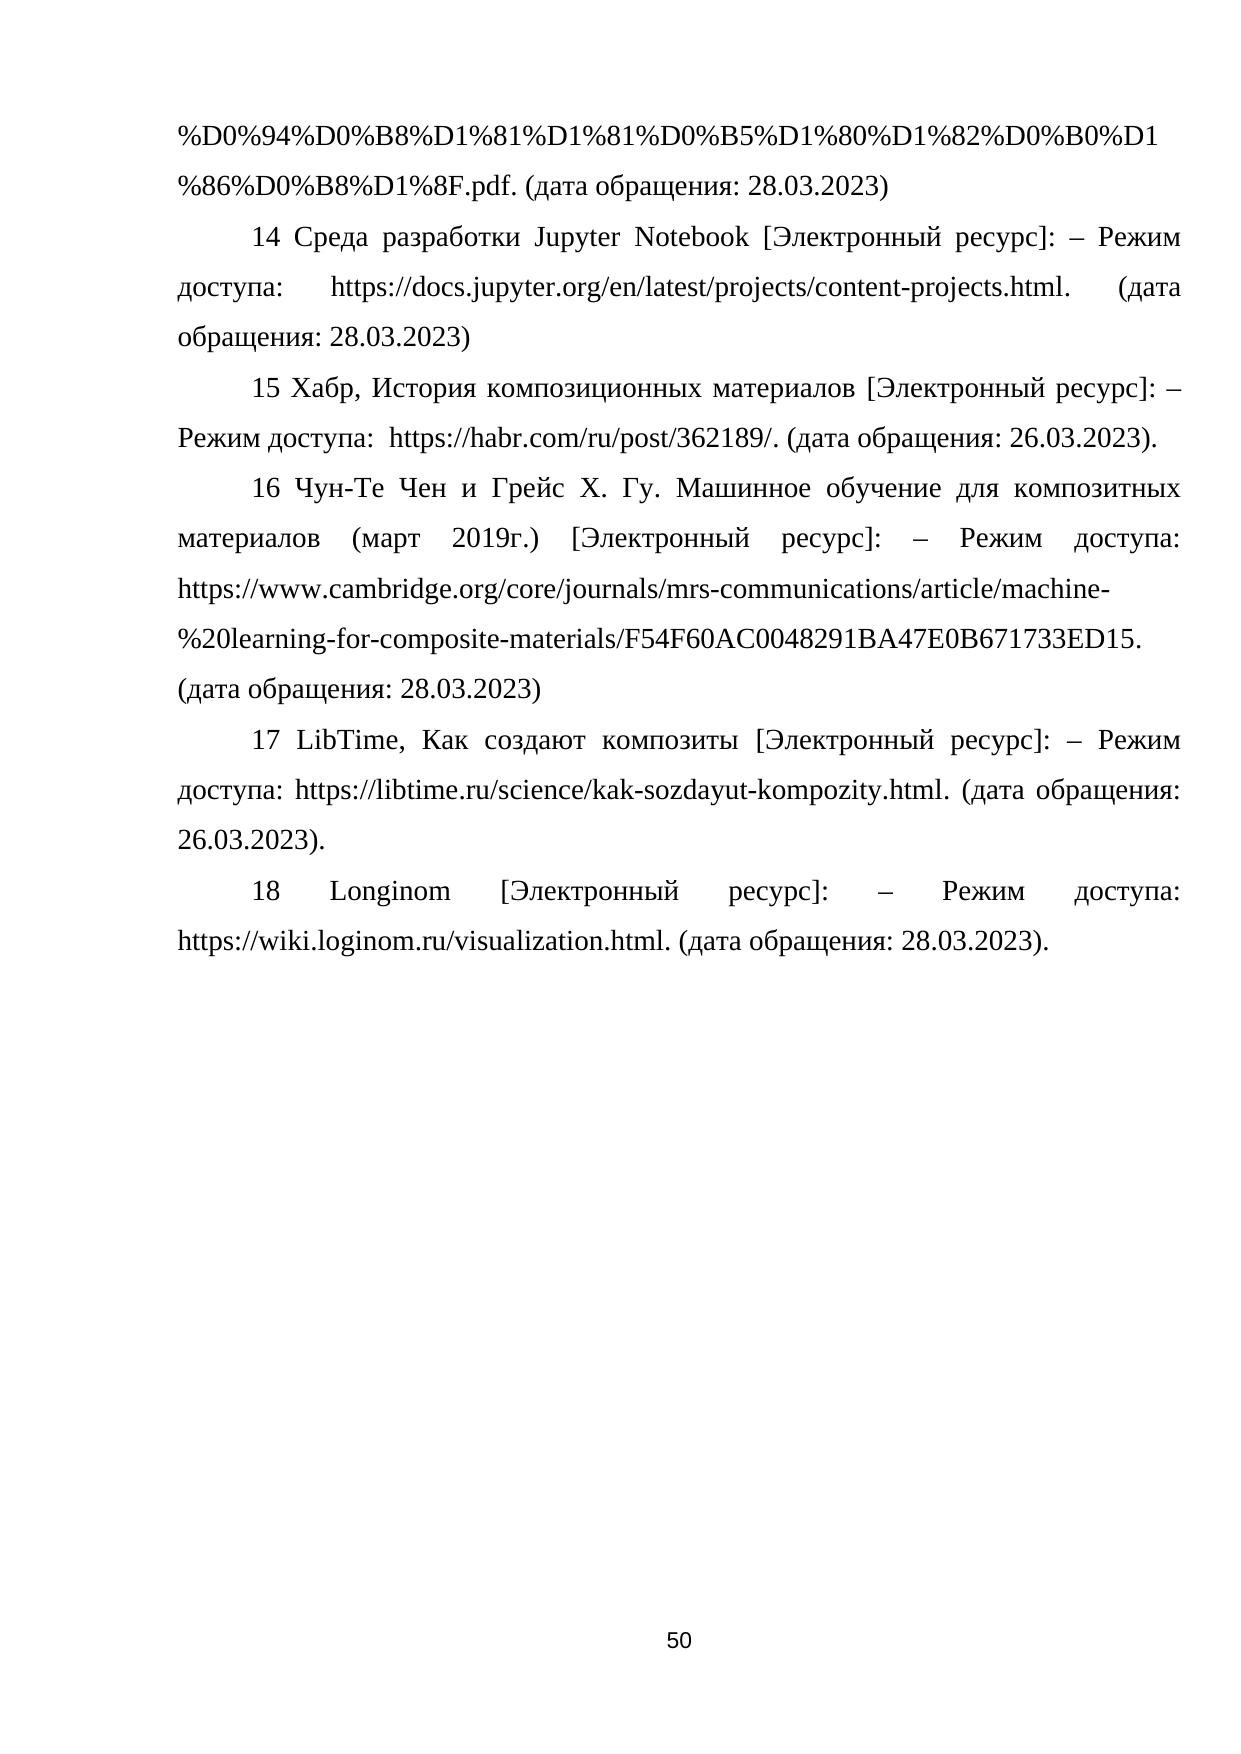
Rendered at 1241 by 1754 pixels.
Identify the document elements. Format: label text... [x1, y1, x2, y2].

text 17 LibTime, Как создают композиты [Электронный ресурс]: – Режим доступа: https://libtime.ru/science/kak-sozdayut-kompozity.html. (дата обращения: 26.03.2023). [177, 722, 1181, 856]
text 18 Longinom [Электронный ресурс]: – Режим доступа: https://wiki.loginom.ru/visualization.html. (дата обращения: 28.03.2023). [177, 873, 1181, 957]
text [177, 118, 1181, 202]
text (дата обращения: 28.03.2023) [177, 672, 1181, 705]
text 16 Чун-Те Чен и Грейс Х. Гу. Машинное обучение для композитных материалов (март 2019г.) [Электронный ресурс]: – Режим доступа: https://www.cambridge.org/core/journals/mrs-communications/article/machine-%20learning-for-composite-materials/F54F60AC0048291BA47E0B671733ED15. [177, 470, 1181, 655]
text 15 Хабр, История композиционных материалов [Электронный ресурс]: – Режим доступа: https://habr.com/ru/post/362189/. (дата обращения: 26.03.2023). [177, 370, 1181, 453]
text 14 Среда разработки Jupyter Notebook [Электронный ресурс]: – Режим доступа: https://docs.jupyter.org/en/latest/projects/content-projects.html. (дата обращения: 28.03.2023) [177, 219, 1181, 353]
